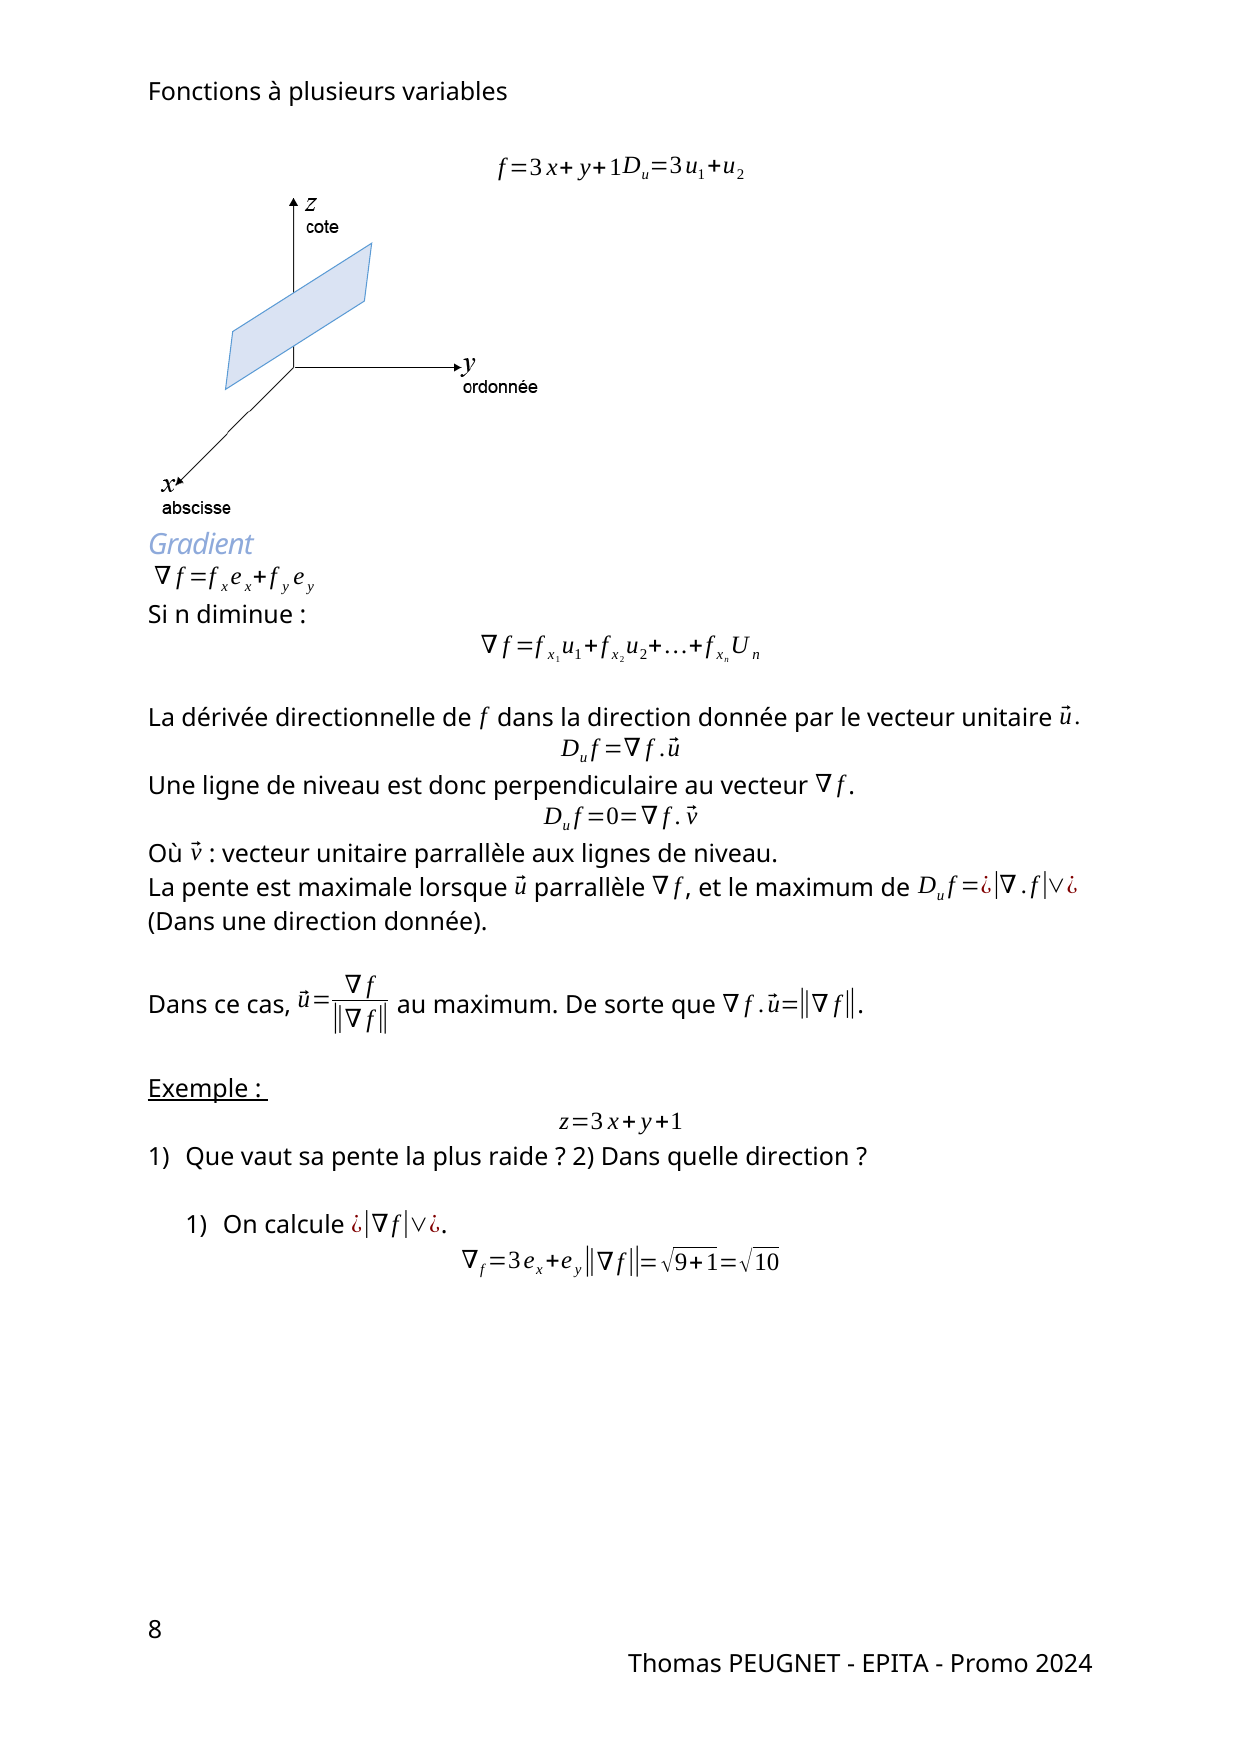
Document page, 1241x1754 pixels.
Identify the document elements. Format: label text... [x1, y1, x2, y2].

text Où : vecteur unitaire parrallèle aux lignes de niveau. [148, 835, 1093, 869]
text Une ligne de niveau est donc perpendiculaire au vecteur . [148, 767, 1093, 801]
text Exemple : [148, 1071, 1093, 1105]
text La dérivée directionnelle de dans la direction donnée par le vecteur unitaire [148, 699, 1093, 733]
title Gradient [148, 523, 1093, 563]
list On calcule . [185, 1207, 1093, 1241]
picture [147, 186, 551, 524]
text Si n diminue : [148, 597, 1093, 631]
text Dans ce cas, au maximum. De sorte que . [148, 972, 1093, 1037]
text La pente est maximale lorsque parrallèle , et le maximum de (Dans une direction donnée). [148, 869, 1093, 938]
list Que vaut sa pente la plus raide ? 2) Dans quelle direction ? [148, 1139, 1093, 1173]
